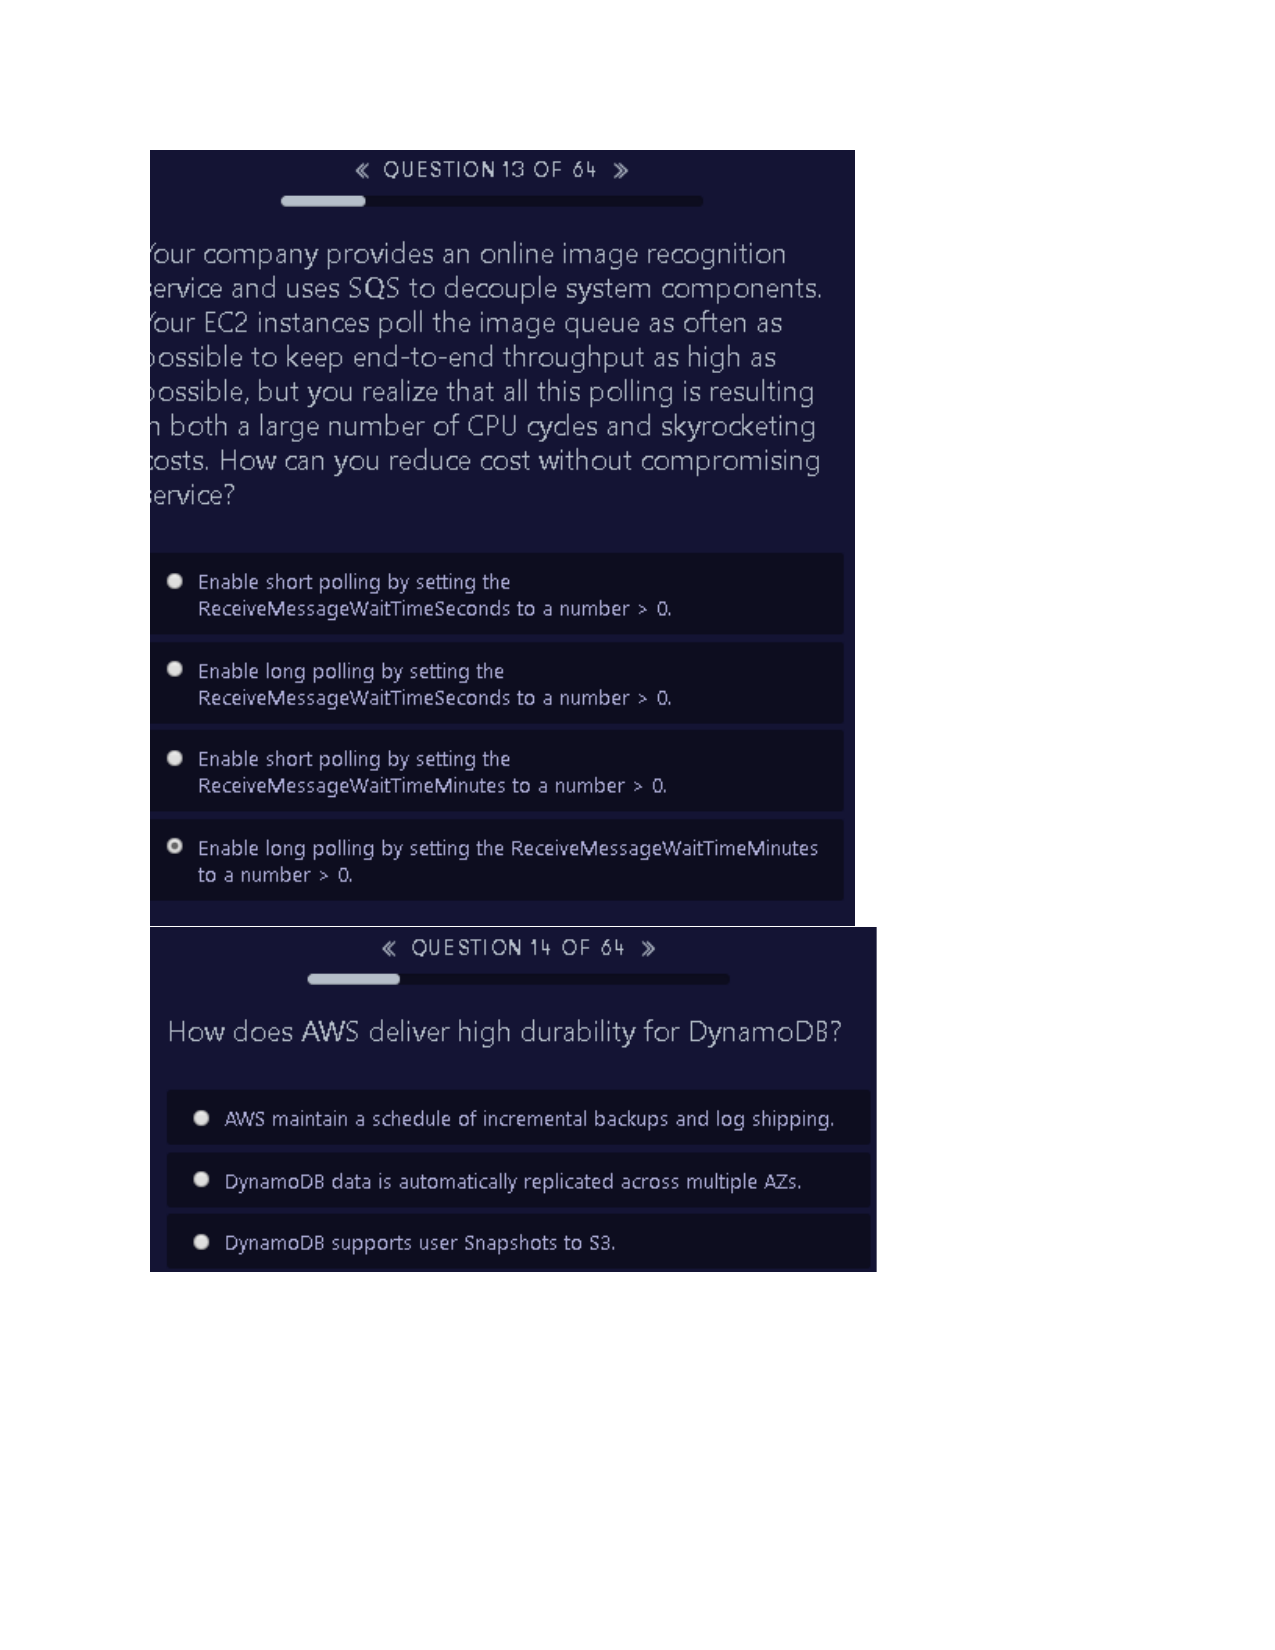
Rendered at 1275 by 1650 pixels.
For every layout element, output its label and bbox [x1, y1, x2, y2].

picture [150, 927, 877, 1272]
picture [150, 150, 855, 926]
